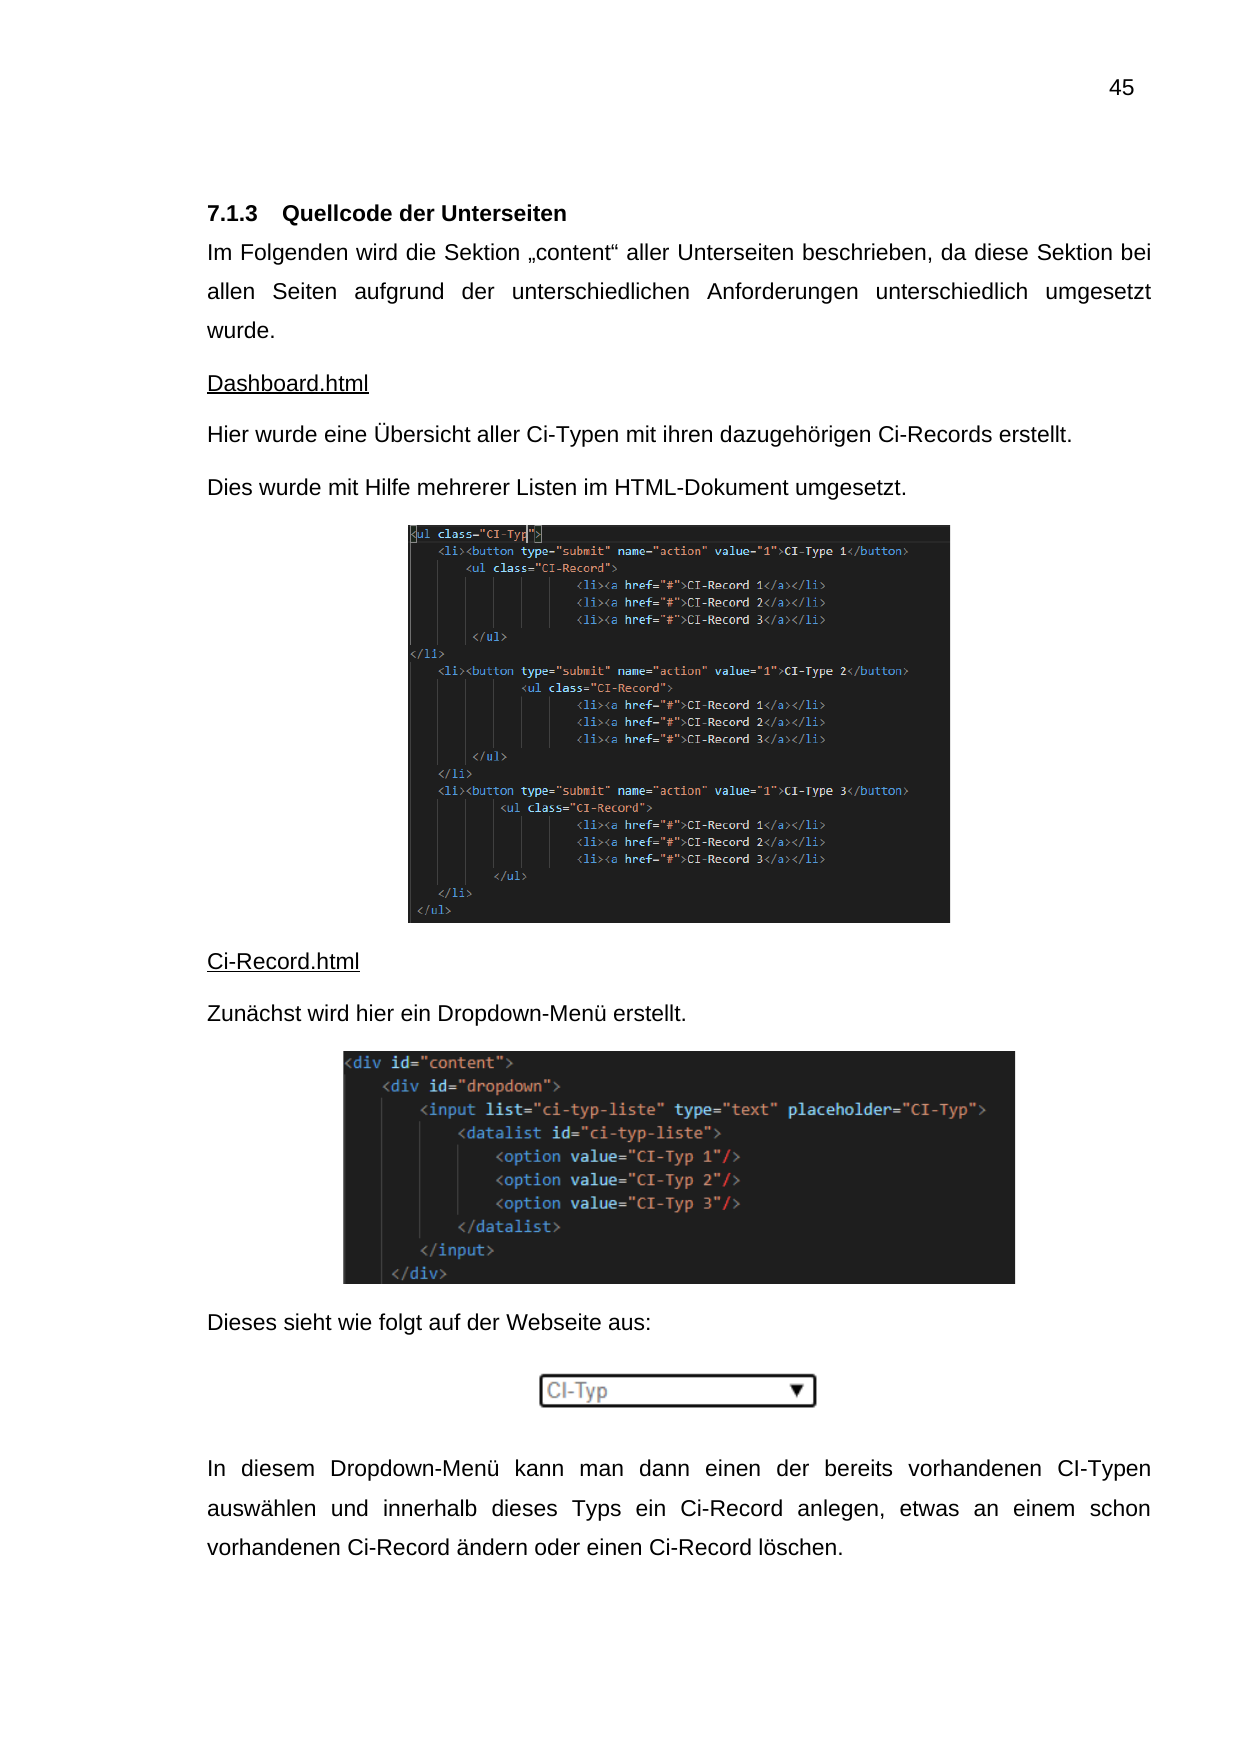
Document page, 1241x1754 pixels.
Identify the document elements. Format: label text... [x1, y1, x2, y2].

text Dieses sieht wie folgt auf der Webseite aus: [207, 1309, 1152, 1335]
text In diesem Dropdown-Menü kann man dann einen der bereits vorhandenen CI-Typen auswählen und innerhalb dieses Typs ein Ci-Record anlegen, etwas an einem schon vorhandenen Ci-Record ändern oder einen Ci-Record löschen. [207, 1455, 1152, 1560]
picture [343, 1051, 1015, 1284]
text Quellcode der Unterseiten [207, 200, 1152, 226]
text Dashboard.html [207, 369, 1152, 396]
text Ci-Record.html [207, 948, 1152, 974]
text Dies wurde mit Hilfe mehrerer Listen im HTML-Dokument umgesetzt. [207, 473, 1152, 500]
text Hier wurde eine Übersicht aller Ci-Typen mit ihren dazugehörigen Ci-Records erstellt. [207, 421, 1152, 448]
text Im Folgenden wird die Sektion „content“ aller Unterseiten beschrieben, da diese Sektion bei allen Seiten aufgrund der unterschiedlichen Anforderungen unterschiedlich umgesetzt wurde. [207, 238, 1152, 344]
picture [521, 1360, 837, 1430]
text Zunächst wird hier ein Dropdown-Menü erstellt. [207, 1000, 1152, 1026]
picture [408, 525, 951, 923]
